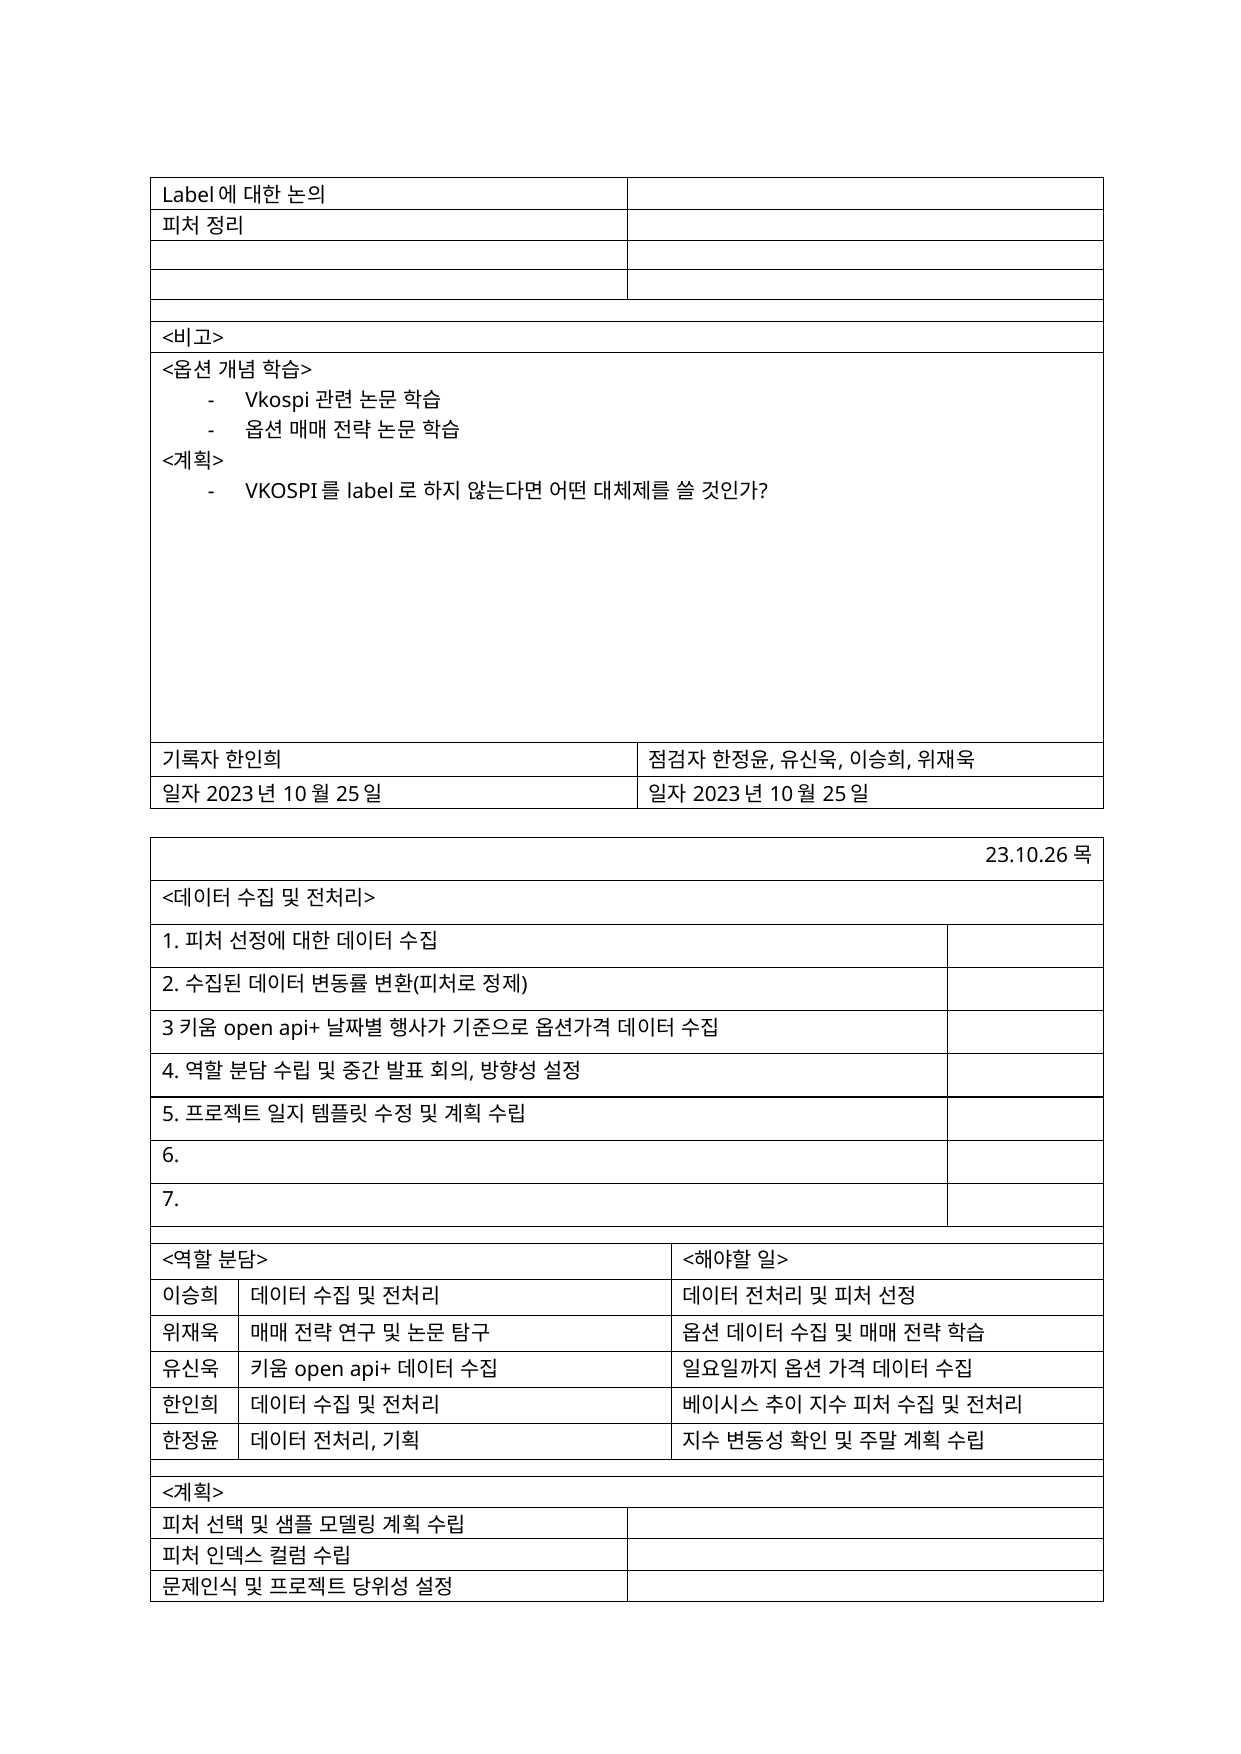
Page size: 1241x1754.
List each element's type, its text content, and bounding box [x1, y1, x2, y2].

table_cell <역할 분담> [151, 1244, 671, 1279]
table_cell [948, 1098, 1103, 1139]
table_cell [948, 1011, 1103, 1053]
table_cell 매매 전략 연구 및 논문 탐구 [239, 1316, 671, 1351]
table_cell 일자 2023년 10월 25일 [638, 777, 1103, 807]
table_cell 기록자 한인희 [151, 743, 637, 776]
table_cell [628, 241, 1103, 269]
table_cell <계획> [151, 1477, 1103, 1507]
table_cell [948, 968, 1103, 1010]
table_cell 피처 인덱스 컬럼 수립 [151, 1539, 627, 1569]
table_cell [151, 300, 1103, 321]
table_cell 유신욱 [151, 1352, 238, 1387]
table_cell 데이터 전처리 및 피처 선정 [672, 1280, 1103, 1315]
table_cell [151, 241, 627, 269]
table_cell 일자 2023년 10월 25일 [151, 777, 637, 807]
table_cell [628, 1508, 1103, 1538]
table_cell [628, 1571, 1103, 1601]
table_cell 5. 프로젝트 일지 템플릿 수정 및 계획 수립 [151, 1098, 947, 1139]
table_cell [628, 270, 1103, 299]
table_cell 피처 정리 [151, 210, 627, 240]
table_cell 옵션 데이터 수집 및 매매 전략 학습 [672, 1316, 1103, 1351]
table_cell <옵션 개념 학습> Vkospi 관련 논문 학습 옵션 매매 전략 논문 학습 <계획> VKOSPI를 label로 하지 않는다면 어떤 대체제를 쓸 것인가? [151, 353, 1103, 742]
table_cell [628, 178, 1103, 208]
table_cell Label에 대한 논의 [151, 178, 627, 208]
table_cell 데이터 수집 및 전처리 [239, 1388, 671, 1423]
table_cell 6. [151, 1141, 947, 1183]
table_cell 2. 수집된 데이터 변동률 변환(피처로 정제) [151, 968, 947, 1010]
table_cell 한정윤 [151, 1424, 238, 1459]
table_cell 데이터 전처리, 기획 [239, 1424, 671, 1459]
table_header 23.10.26 목 [151, 838, 1103, 880]
table_cell 위재욱 [151, 1316, 238, 1351]
table_cell 7. [151, 1184, 947, 1226]
table_cell 일요일까지 옵션 가격 데이터 수집 [672, 1352, 1103, 1387]
table_cell [948, 1054, 1103, 1096]
table_cell [948, 1141, 1103, 1183]
table_cell [628, 210, 1103, 240]
table_cell [948, 925, 1103, 967]
table_cell 피처 선택 및 샘플 모델링 계획 수립 [151, 1508, 627, 1538]
table_cell <비고> [151, 322, 1103, 352]
table_cell 이승희 [151, 1280, 238, 1315]
table_cell [948, 1184, 1103, 1226]
table_cell 문제인식 및 프로젝트 당위성 설정 [151, 1571, 627, 1601]
table_cell 키움 open api+ 데이터 수집 [239, 1352, 671, 1387]
table_cell [628, 1539, 1103, 1569]
table_cell [151, 1227, 1103, 1243]
table_cell 데이터 수집 및 전처리 [239, 1280, 671, 1315]
table_cell 한인희 [151, 1388, 238, 1423]
table_cell 4. 역할 분담 수립 및 중간 발표 회의, 방향성 설정 [151, 1054, 947, 1096]
table_cell 점검자 한정윤, 유신욱, 이승희, 위재욱 [638, 743, 1103, 776]
table_cell 지수 변동성 확인 및 주말 계획 수립 [672, 1424, 1103, 1459]
table_cell 1. 피처 선정에 대한 데이터 수집 [151, 925, 947, 967]
table_cell 베이시스 추이 지수 피처 수집 및 전처리 [672, 1388, 1103, 1423]
table_cell <해야할 일> [672, 1244, 1103, 1279]
table_cell 3 키움 open api+ 날짜별 행사가 기준으로 옵션가격 데이터 수집 [151, 1011, 947, 1053]
table_cell [151, 1460, 1103, 1476]
table_cell <데이터 수집 및 전처리> [151, 881, 1103, 923]
table_cell [151, 270, 627, 299]
